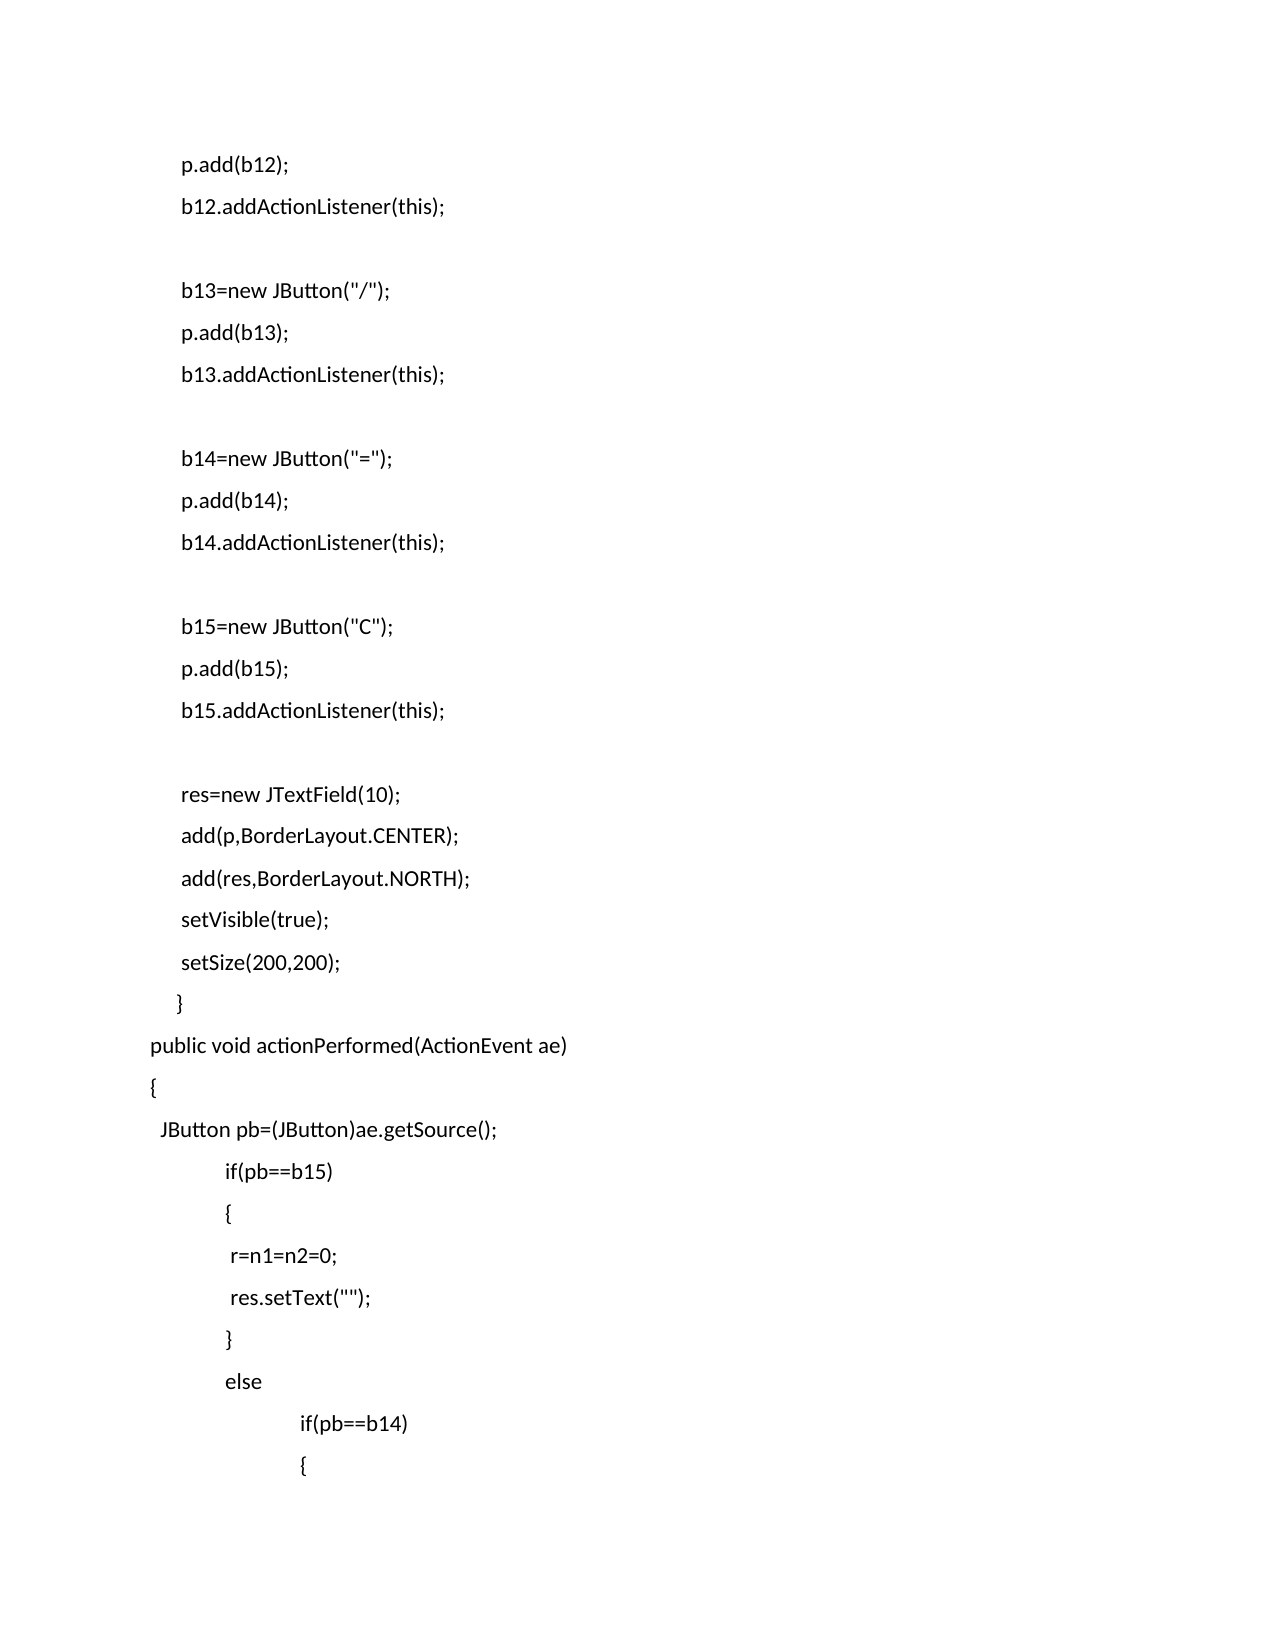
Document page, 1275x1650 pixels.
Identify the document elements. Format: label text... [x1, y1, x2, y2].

text setSize(200,200); [150, 948, 1125, 976]
text b13.addActionListener(this); [150, 360, 1125, 388]
text p.add(b14); [150, 486, 1125, 514]
text res=new JTextField(10); [150, 780, 1125, 808]
text else [150, 1367, 1125, 1395]
text b14.addActionListener(this); [150, 528, 1125, 556]
text b15=new JButton("C"); [150, 612, 1125, 640]
text } [150, 1325, 1125, 1353]
text b13=new JButton("/"); [150, 276, 1125, 304]
text add(p,BorderLayout.CENTER); [150, 822, 1125, 850]
text r=n1=n2=0; [150, 1241, 1125, 1269]
text { [150, 1451, 1125, 1479]
text public void actionPerformed(ActionEvent ae) [150, 1032, 1125, 1059]
text b12.addActionListener(this); [150, 192, 1125, 220]
text { [150, 1199, 1125, 1227]
text setVisible(true); [150, 906, 1125, 934]
text JButton pb=(JButton)ae.getSource(); [150, 1116, 1125, 1143]
text if(pb==b15) [150, 1157, 1125, 1186]
text p.add(b12); [150, 150, 1125, 178]
text b15.addActionListener(this); [150, 696, 1125, 724]
text b14=new JButton("="); [150, 444, 1125, 472]
text p.add(b15); [150, 654, 1125, 682]
text add(res,BorderLayout.NORTH); [150, 864, 1125, 892]
text res.setText(""); [150, 1283, 1125, 1311]
text } [150, 989, 1125, 1018]
text p.add(b13); [150, 318, 1125, 346]
text if(pb==b14) [150, 1409, 1125, 1437]
text { [150, 1073, 1125, 1102]
